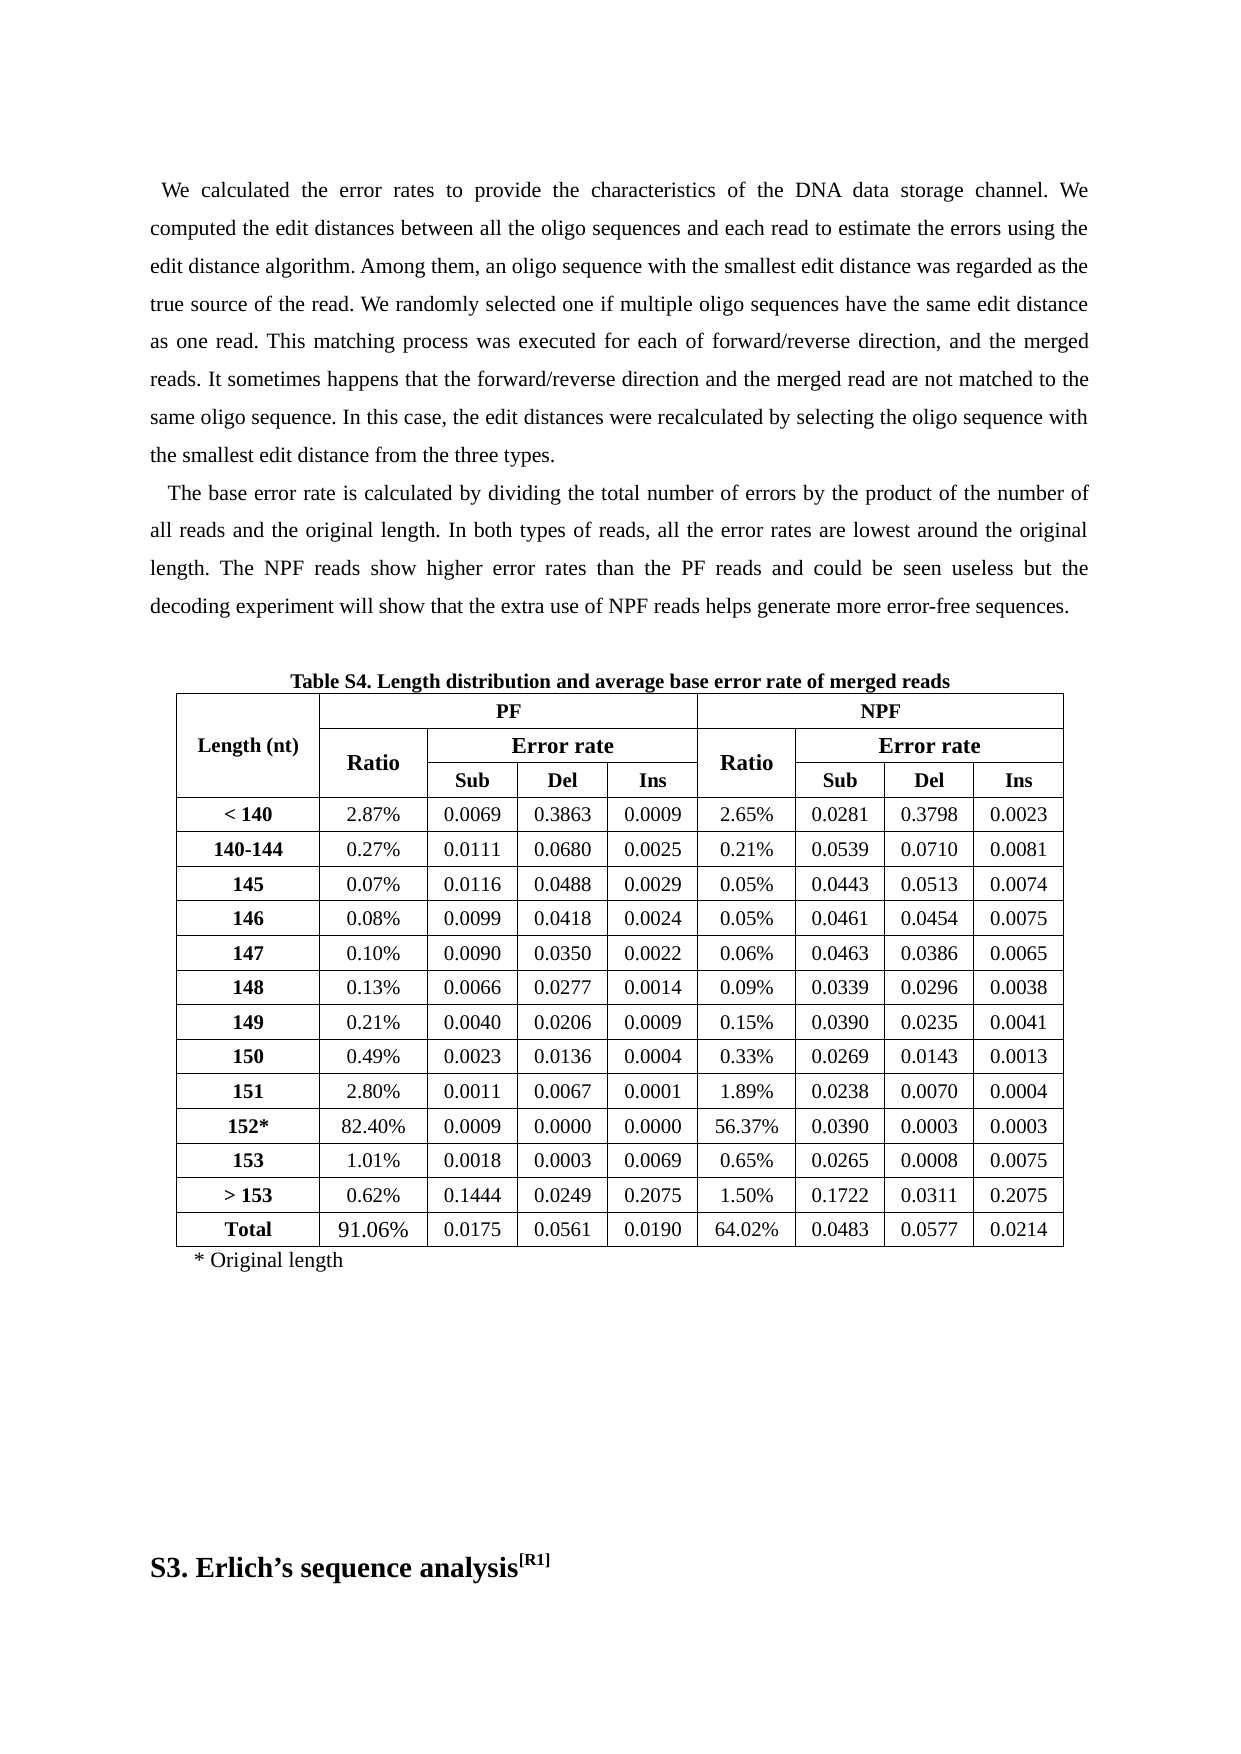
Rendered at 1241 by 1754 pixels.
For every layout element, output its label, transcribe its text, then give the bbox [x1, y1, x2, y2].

text S3. Erlich’s sequence analysis[R1] [150, 1550, 1090, 1583]
table_cell 0.0339 [796, 971, 884, 1004]
table_cell 0.21% [698, 832, 795, 866]
table_cell 0.1444 [428, 1178, 517, 1212]
table_cell 0.0539 [796, 832, 884, 866]
table_cell Ins [974, 763, 1063, 797]
table_cell 1.01% [320, 1144, 427, 1177]
table_cell 0.0238 [796, 1074, 884, 1108]
table_cell Sub [428, 763, 517, 797]
table_cell 0.0065 [974, 936, 1063, 969]
table_cell 0.62% [320, 1178, 427, 1212]
table_cell 0.33% [698, 1040, 795, 1073]
table_cell 0.0009 [608, 1005, 697, 1039]
table_cell 0.27% [320, 832, 427, 866]
table_cell 0.0070 [885, 1074, 973, 1108]
table_cell Del [518, 763, 607, 797]
table_cell 0.0680 [518, 832, 607, 866]
table_cell 0.3863 [518, 798, 607, 831]
table_cell 0.0461 [796, 901, 884, 935]
table_cell 0.0003 [974, 1109, 1063, 1142]
table_cell 0.0214 [974, 1213, 1063, 1246]
table_cell 0.0013 [974, 1040, 1063, 1073]
table_cell 0.0074 [974, 867, 1063, 900]
table_cell Ratio [698, 729, 795, 797]
table_cell Sub [796, 763, 884, 797]
table_cell Ins [608, 763, 697, 797]
table_cell 140-144 [177, 832, 319, 866]
table_cell 0.0000 [608, 1109, 697, 1142]
table_cell 0.0009 [428, 1109, 517, 1142]
table_cell 0.0390 [796, 1109, 884, 1142]
table_cell 0.0311 [885, 1178, 973, 1212]
table_cell 0.07% [320, 867, 427, 900]
table_cell 0.0008 [885, 1144, 973, 1177]
table_cell Total [177, 1213, 319, 1246]
table_cell 0.0350 [518, 936, 607, 969]
table_cell 0.0001 [608, 1074, 697, 1108]
table_cell 0.0136 [518, 1040, 607, 1073]
table_cell 1.50% [698, 1178, 795, 1212]
table_cell 0.0004 [608, 1040, 697, 1073]
table_cell 0.0111 [428, 832, 517, 866]
table_cell 146 [177, 901, 319, 935]
table_cell 0.0483 [796, 1213, 884, 1246]
table_header Length (nt) [177, 694, 319, 797]
table_cell 0.0023 [974, 798, 1063, 831]
table_cell 147 [177, 936, 319, 969]
table_cell 0.0003 [518, 1144, 607, 1177]
table_cell 0.0023 [428, 1040, 517, 1073]
table_cell 64.02% [698, 1213, 795, 1246]
table_cell 0.0561 [518, 1213, 607, 1246]
table_cell 149 [177, 1005, 319, 1039]
table_cell 0.0011 [428, 1074, 517, 1108]
text We calculated the error rates to provide the characteristics of the DNA data storage channel. We computed the edit distances between all the oligo sequences and each read to estimate the errors using the edit distance algorithm. Among them, an oligo sequence with the smallest edit distance was regarded as the true source of the read. We randomly selected one if multiple oligo sequences have the same edit distance as one read. This matching process was executed for each of forward/reverse direction, and the merged reads. It sometimes happens that the forward/reverse direction and the merged read are not matched to the same oligo sequence. In this case, the edit distances were recalculated by selecting the oligo sequence with the smallest edit distance from the three types. [150, 177, 1090, 467]
table_cell 0.49% [320, 1040, 427, 1073]
table_cell 0.21% [320, 1005, 427, 1039]
table_cell 0.0116 [428, 867, 517, 900]
table_cell 1.89% [698, 1074, 795, 1108]
table_cell 82.40% [320, 1109, 427, 1142]
table_cell 0.0024 [608, 901, 697, 935]
table_cell 150 [177, 1040, 319, 1073]
table_cell 0.0143 [885, 1040, 973, 1073]
table_cell Error rate [796, 729, 1063, 762]
table_cell 0.1722 [796, 1178, 884, 1212]
table_cell 0.0004 [974, 1074, 1063, 1108]
table_cell 0.0029 [608, 867, 697, 900]
table_cell 0.08% [320, 901, 427, 935]
table_cell 0.0418 [518, 901, 607, 935]
table_cell 0.0069 [608, 1144, 697, 1177]
table_cell 0.0041 [974, 1005, 1063, 1039]
table_header NPF [698, 694, 1063, 727]
table_cell 0.2075 [608, 1178, 697, 1212]
table_cell 0.0003 [885, 1109, 973, 1142]
table_cell 153 [177, 1144, 319, 1177]
table_cell 0.3798 [885, 798, 973, 831]
table_cell 0.15% [698, 1005, 795, 1039]
table_cell 0.0018 [428, 1144, 517, 1177]
table_cell 0.06% [698, 936, 795, 969]
table_cell Del [885, 763, 973, 797]
table_cell 0.0390 [796, 1005, 884, 1039]
table_cell 0.0190 [608, 1213, 697, 1246]
table_cell 0.0067 [518, 1074, 607, 1108]
table_cell 0.0175 [428, 1213, 517, 1246]
table_cell 0.2075 [974, 1178, 1063, 1212]
table_cell 0.09% [698, 971, 795, 1004]
table_cell Error rate [428, 729, 697, 762]
table_cell 56.37% [698, 1109, 795, 1142]
table_cell 2.80% [320, 1074, 427, 1108]
table_cell 0.0025 [608, 832, 697, 866]
table_cell 0.0386 [885, 936, 973, 969]
table_cell 0.0090 [428, 936, 517, 969]
table_cell > 153 [177, 1178, 319, 1212]
table_cell 0.0069 [428, 798, 517, 831]
table_cell 0.0038 [974, 971, 1063, 1004]
table_cell < 140 [177, 798, 319, 831]
table_cell 0.0206 [518, 1005, 607, 1039]
table_cell Ratio [320, 729, 427, 797]
table_cell 0.0075 [974, 901, 1063, 935]
table_cell 0.0066 [428, 971, 517, 1004]
table_cell 0.0235 [885, 1005, 973, 1039]
table_cell 0.0281 [796, 798, 884, 831]
table_cell 0.0081 [974, 832, 1063, 866]
table_cell 0.0296 [885, 971, 973, 1004]
table_cell 0.0099 [428, 901, 517, 935]
table_cell 0.0710 [885, 832, 973, 866]
table_cell 0.0277 [518, 971, 607, 1004]
table_cell 0.0022 [608, 936, 697, 969]
table_cell 0.0009 [608, 798, 697, 831]
table_cell 0.65% [698, 1144, 795, 1177]
table_cell 0.0265 [796, 1144, 884, 1177]
table_cell 0.0577 [885, 1213, 973, 1246]
table_cell 91.06% [320, 1213, 427, 1246]
table_cell 152* [177, 1109, 319, 1142]
table_cell 0.13% [320, 971, 427, 1004]
table_cell 0.0513 [885, 867, 973, 900]
table_cell 0.0249 [518, 1178, 607, 1212]
table_cell 0.0488 [518, 867, 607, 900]
table_cell 0.05% [698, 901, 795, 935]
table_cell 0.05% [698, 867, 795, 900]
table_cell 0.0040 [428, 1005, 517, 1039]
table_cell 148 [177, 971, 319, 1004]
text Table S4. Length distribution and average base error rate of merged reads [150, 669, 1090, 693]
table_cell 0.0269 [796, 1040, 884, 1073]
table_cell 0.0454 [885, 901, 973, 935]
table_cell 145 [177, 867, 319, 900]
table_cell 0.0443 [796, 867, 884, 900]
text * Original length [150, 1247, 1090, 1272]
table_cell 0.0014 [608, 971, 697, 1004]
table_cell 0.0463 [796, 936, 884, 969]
table_cell 0.10% [320, 936, 427, 969]
text The base error rate is calculated by dividing the total number of errors by the product of the number of all reads and the original length. In both types of reads, all the error rates are lowest around the original length. The NPF reads show higher error rates than the PF reads and could be seen useless but the decoding experiment will show that the extra use of NPF reads helps generate more error-free sequences. [150, 480, 1090, 618]
table_cell 151 [177, 1074, 319, 1108]
table_cell 0.0075 [974, 1144, 1063, 1177]
table_header PF [320, 694, 697, 727]
table_cell 0.0000 [518, 1109, 607, 1142]
table_cell 2.65% [698, 798, 795, 831]
table_cell 2.87% [320, 798, 427, 831]
